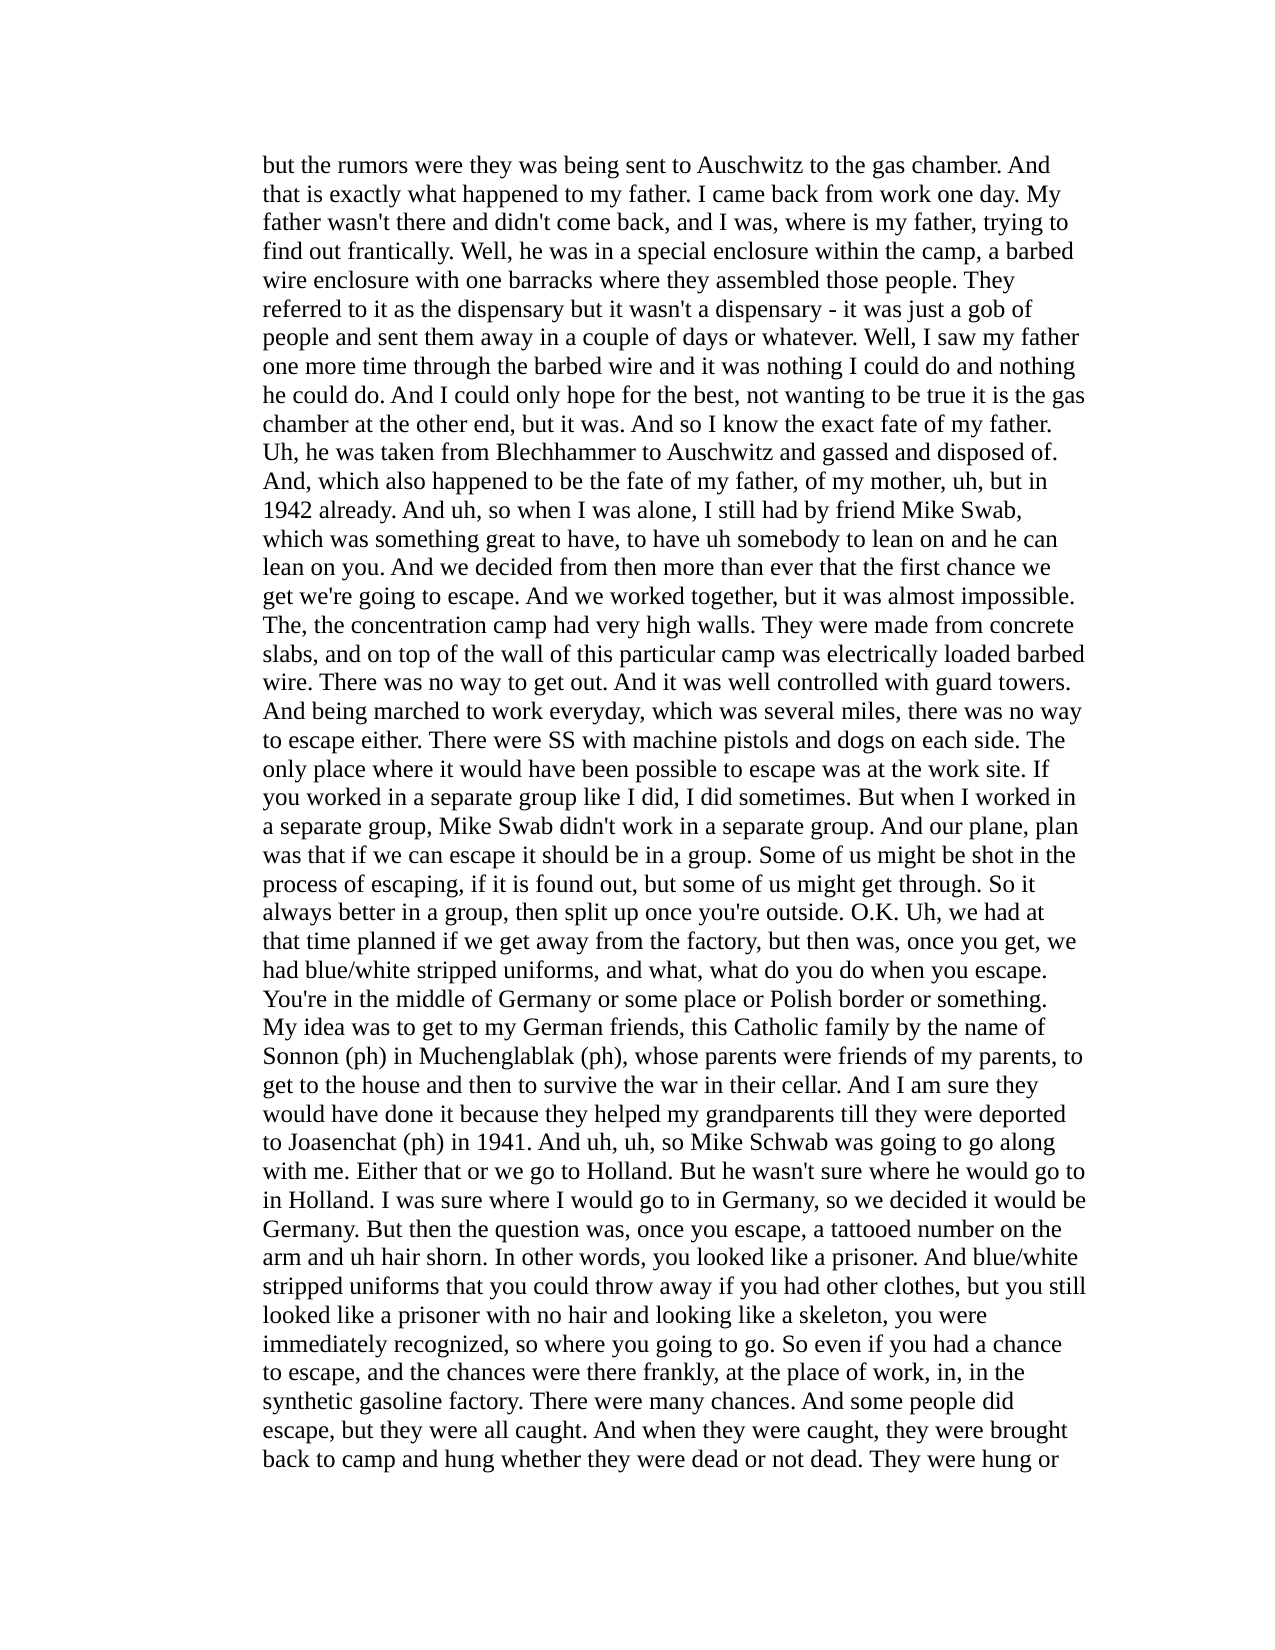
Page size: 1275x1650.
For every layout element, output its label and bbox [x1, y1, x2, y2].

text [262, 150, 1087, 1472]
